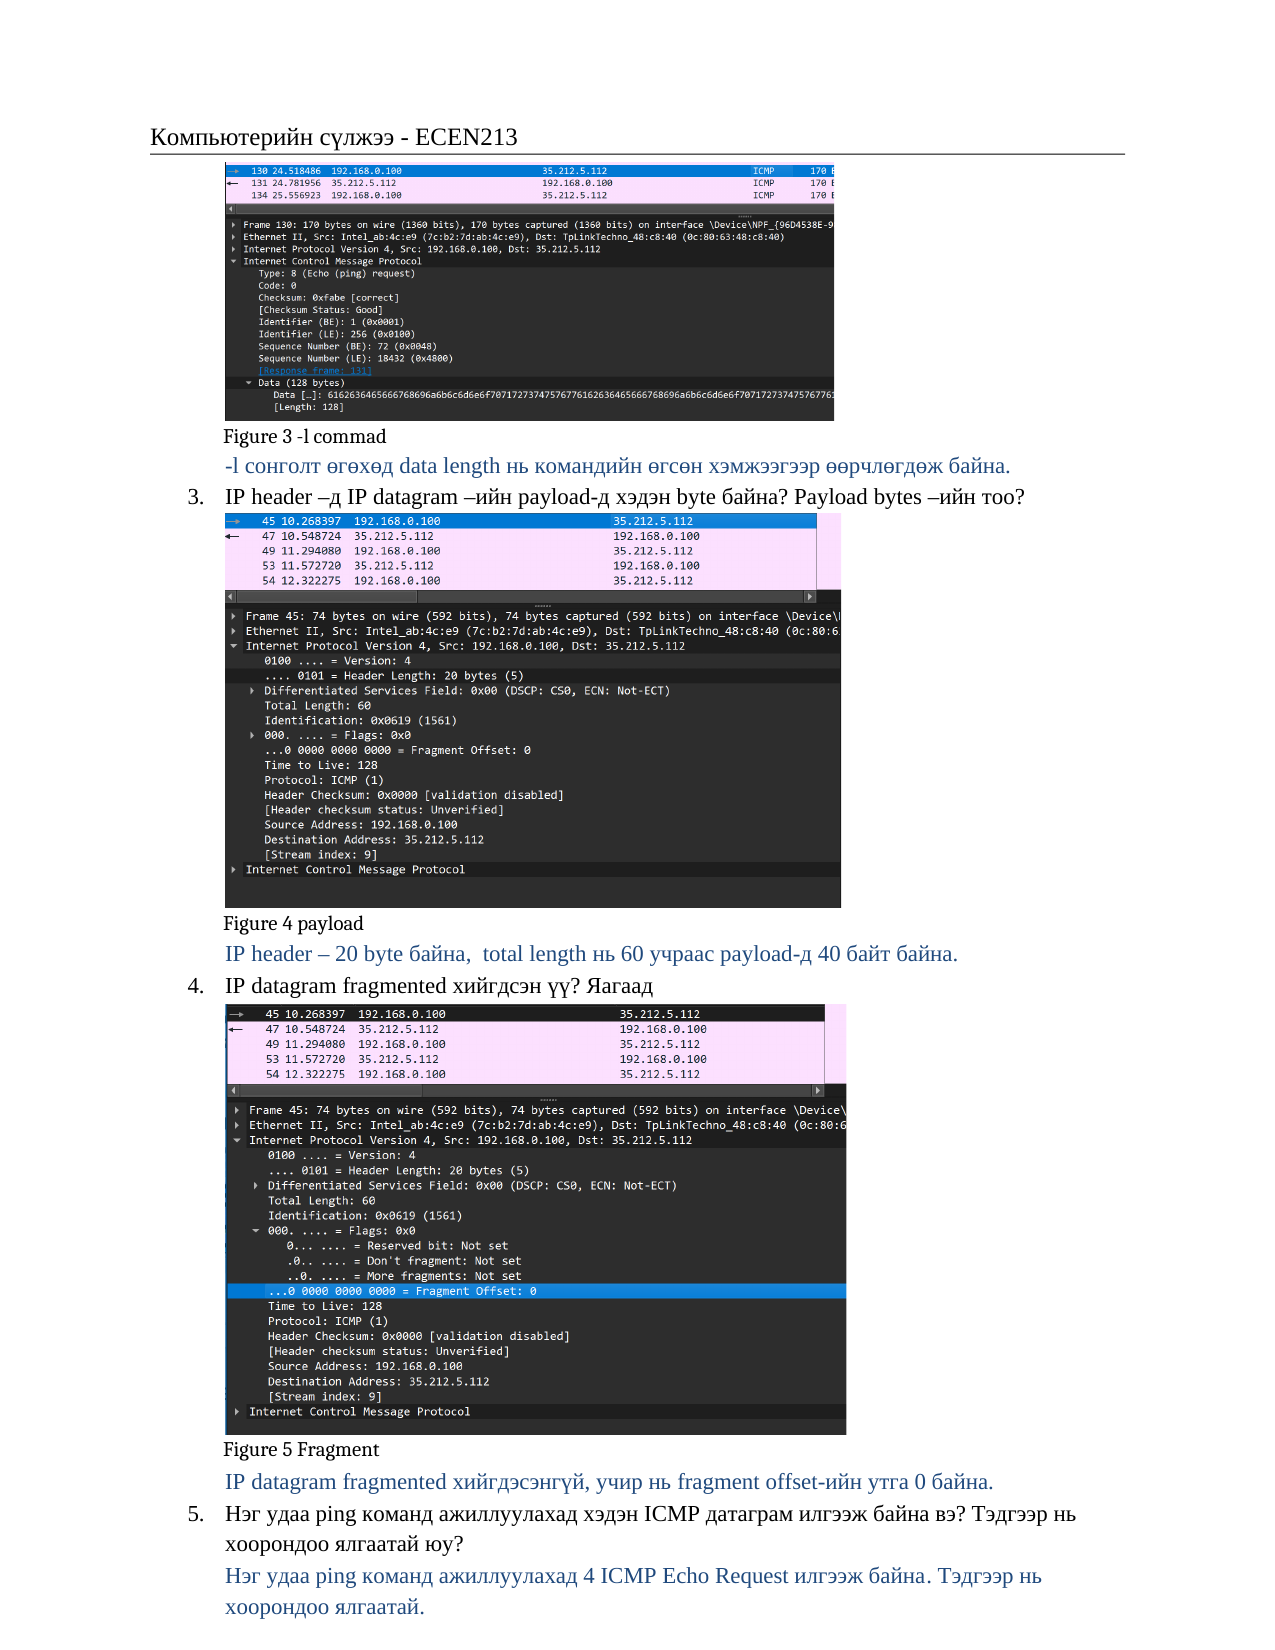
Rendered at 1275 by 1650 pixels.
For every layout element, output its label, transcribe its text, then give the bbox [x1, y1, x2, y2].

list Нэг удаа ping команд ажиллуулахад 4 ICMP Echo Request илгээж байна. Тэдгээр нь хоорондоо ялгаатай. [225, 1563, 1077, 1619]
list IP datagram fragmented хийгдэсэнгүй, учир нь fragment offset-ийн утга 0 байна. [225, 1468, 1137, 1494]
picture [225, 162, 835, 421]
picture [225, 1004, 847, 1435]
list Нэг удаа ping команд ажиллуулахад хэдэн ICMP датаграм илгээж байна вэ? Тэдгээр нь хоорондоо ялгаатай юу? [187, 1500, 1077, 1557]
list IP header – 20 byte байна, total length нь 60 учраас payload-д 40 байт байна. [225, 940, 1137, 966]
text Figure 4 payload [139, 912, 1137, 936]
text Figure 3 -l commad [139, 424, 1137, 448]
list IP datagram fragmented хийгдсэн үү? Яагаад [187, 972, 1137, 998]
picture [225, 513, 842, 908]
text Figure 5 Fragment [139, 1438, 1137, 1462]
list IP header –д IP datagram –ийн payload-д хэдэн byte байна? Payload bytes –ийн тоо? [187, 483, 1137, 509]
list -l сонголт өгөхөд data length нь командийн өгсөн хэмжээгээр өөрчлөгдөж байна. [225, 452, 1121, 478]
